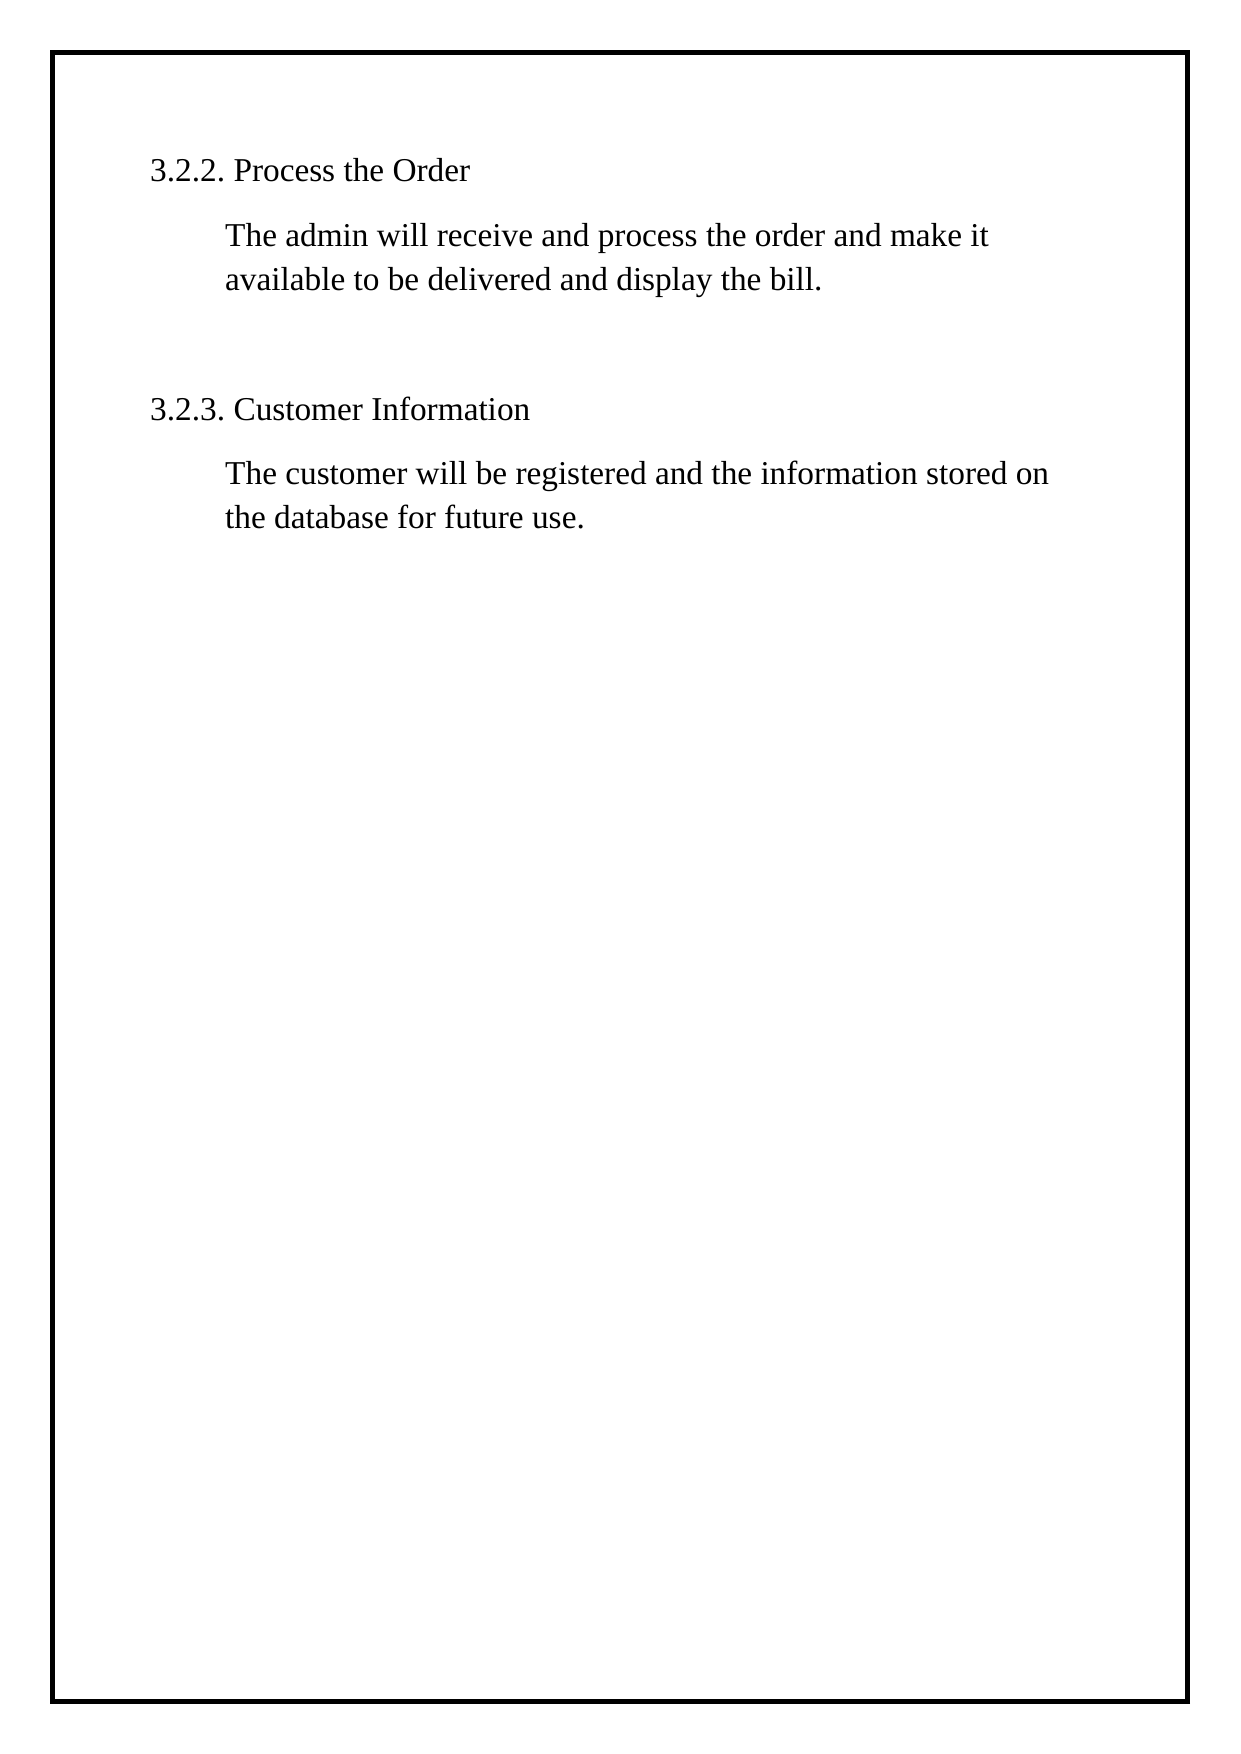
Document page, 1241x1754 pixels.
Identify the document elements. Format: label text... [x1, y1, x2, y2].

text The admin will receive and process the order and make it available to be delivered and display the bill. [225, 215, 1090, 297]
text The customer will be registered and the information stored on the database for future use. [225, 454, 1090, 536]
text 3.2.3. Customer Information [150, 389, 1090, 427]
text 3.2.2. Process the Order [150, 150, 1090, 188]
